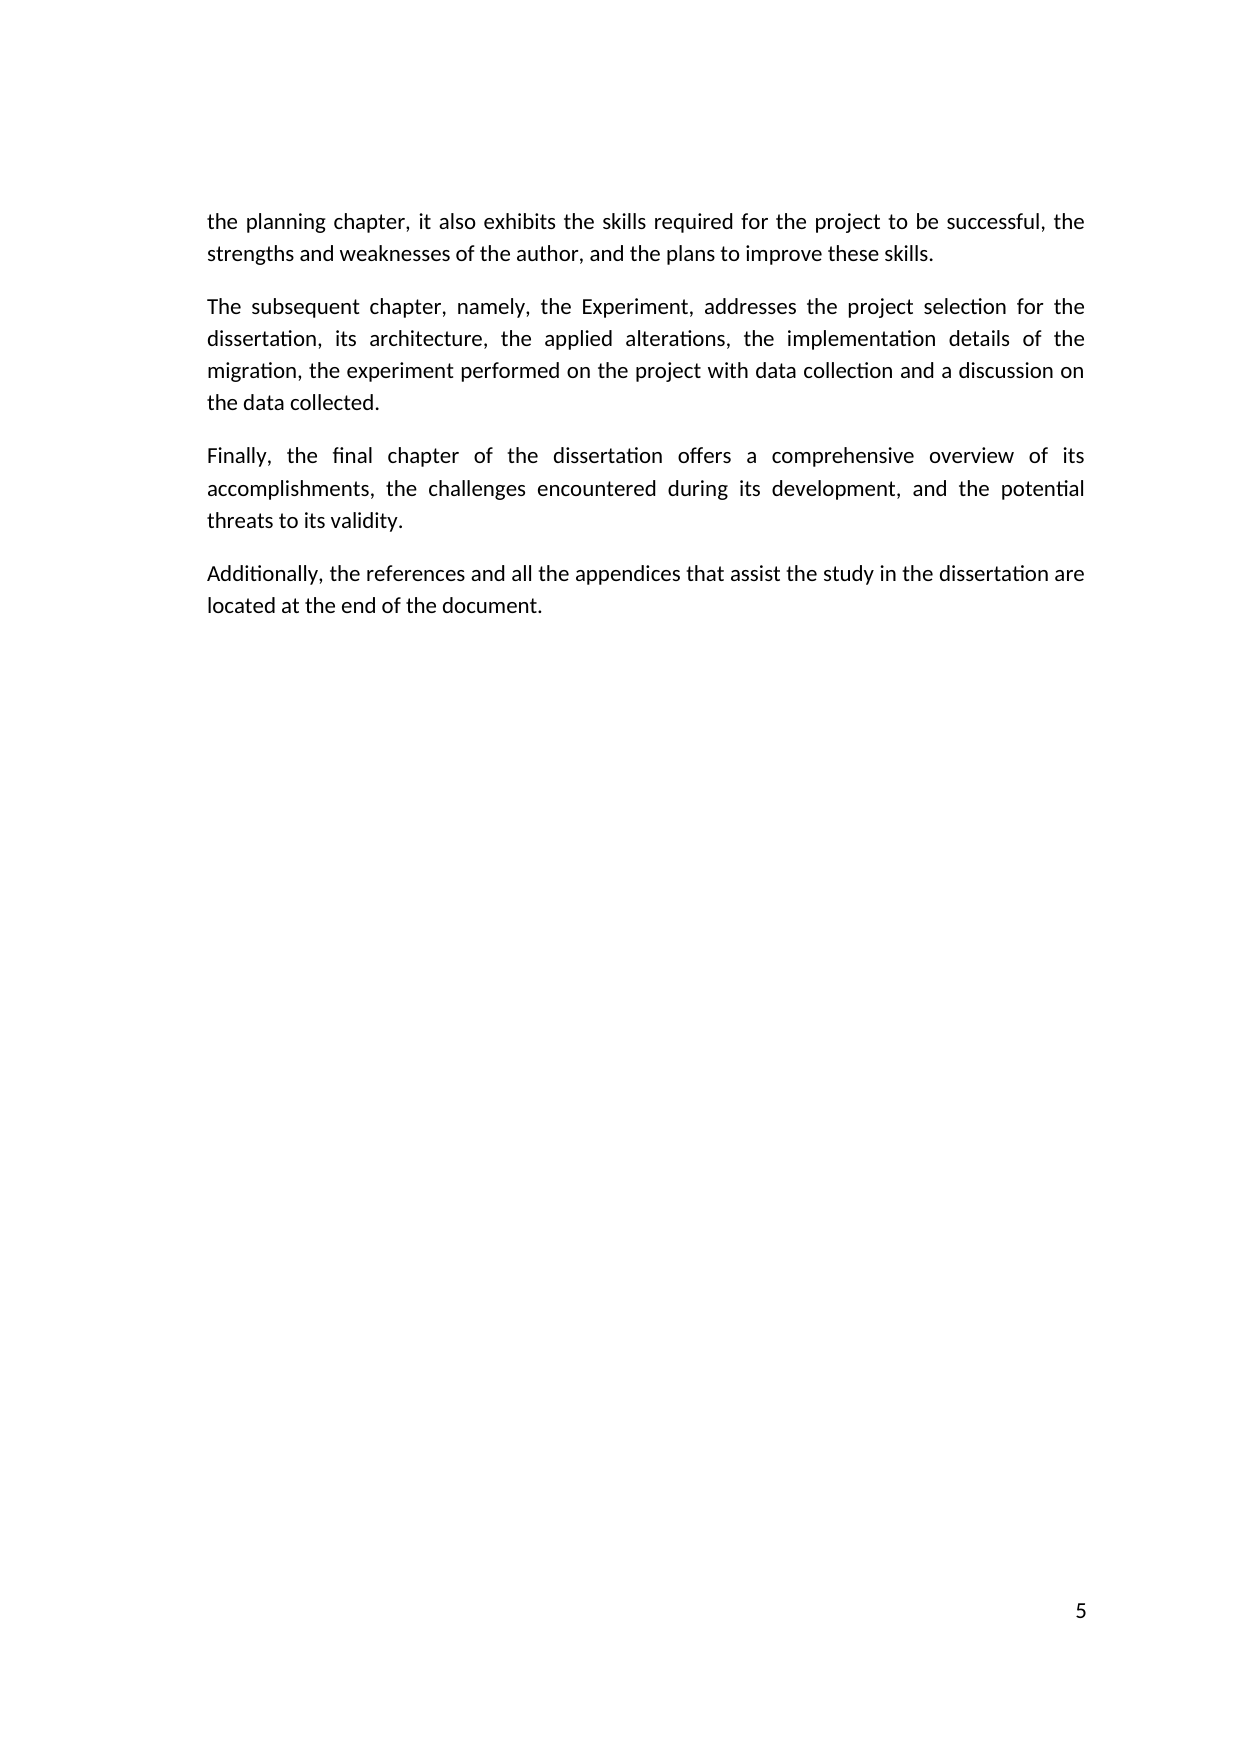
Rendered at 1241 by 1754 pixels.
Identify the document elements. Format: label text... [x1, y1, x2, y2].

text Additionally, the references and all the appendices that assist the study in the dissertation are located at the end of the document. [207, 559, 1087, 619]
text Finally, the final chapter of the dissertation offers a comprehensive overview of its accomplishments, the challenges encountered during its development, and the potential threats to its validity. [207, 442, 1087, 534]
text The subsequent chapter, namely, the Experiment, addresses the project selection for the dissertation, its architecture, the applied alterations, the implementation details of the migration, the experiment performed on the project with data collection and a discussion on the data collected. [207, 292, 1087, 417]
